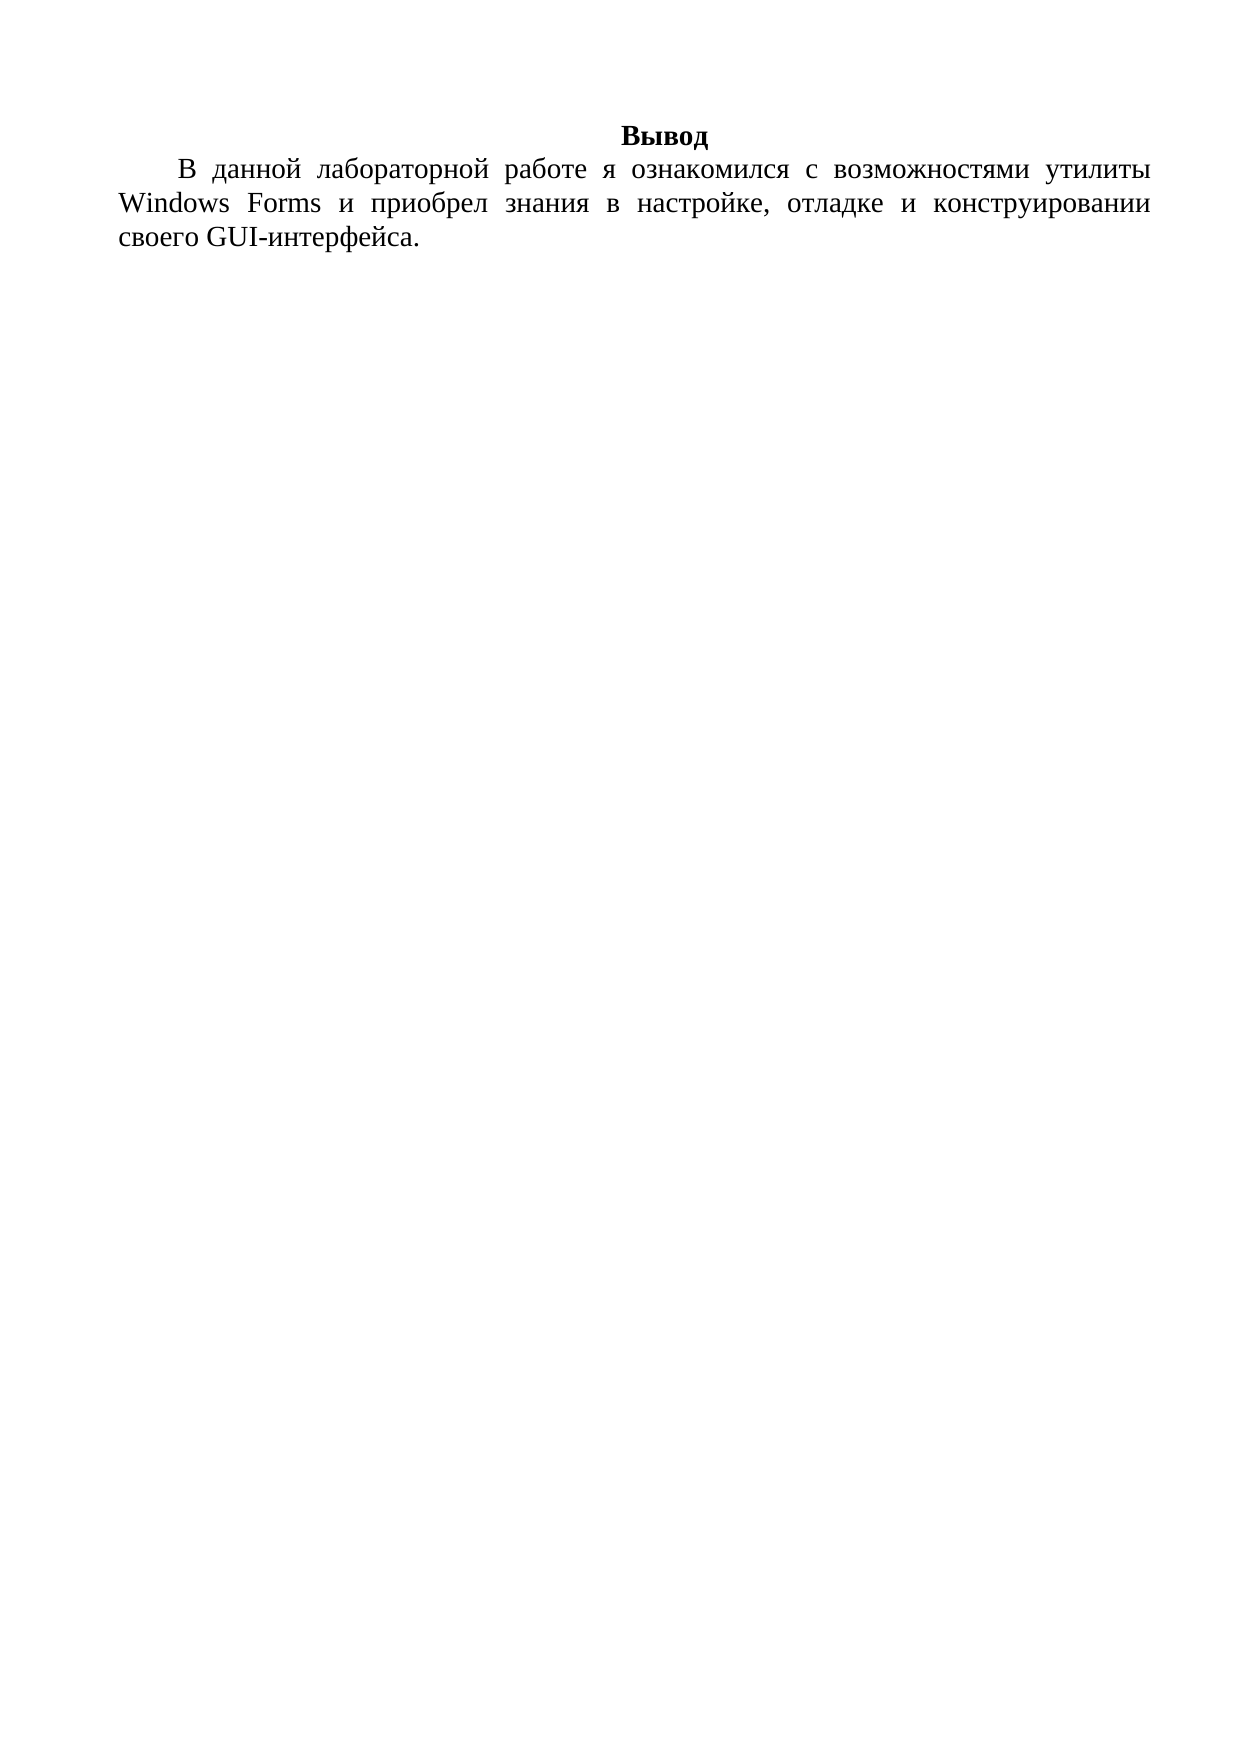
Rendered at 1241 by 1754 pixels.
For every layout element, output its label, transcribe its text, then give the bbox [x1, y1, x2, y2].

text В данной лабораторной работе я ознакомился с возможностями утилиты Windows Forms и приобрел знания в настройке, отладке и конструировании своего GUI-интерфейса. [118, 152, 1152, 252]
text Вывод [118, 118, 1152, 152]
